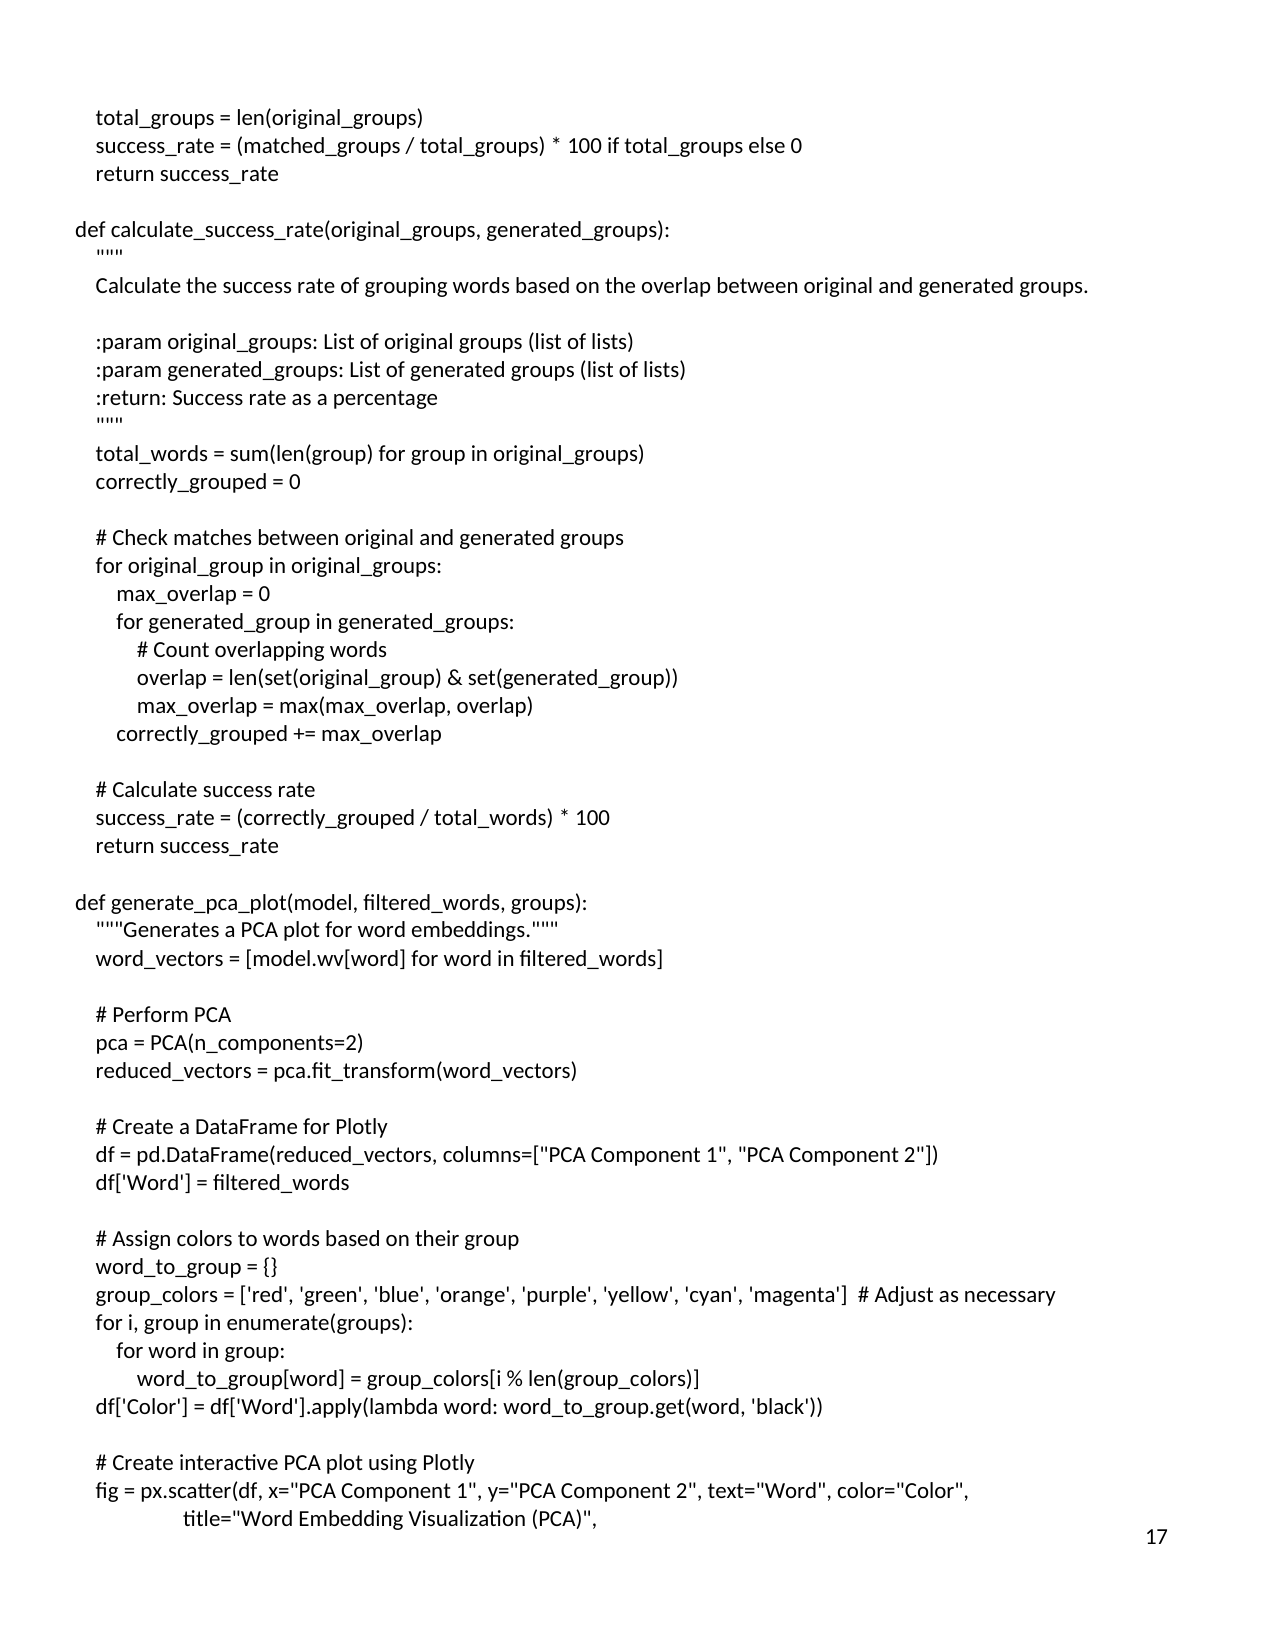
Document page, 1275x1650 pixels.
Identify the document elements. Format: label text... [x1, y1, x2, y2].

text total_words = sum(len(group) for group in original_groups) [75, 439, 1200, 467]
text df['Color'] = df['Word'].apply(lambda word: word_to_group.get(word, 'black')) [75, 1392, 1200, 1420]
text max_overlap = 0 [75, 579, 1200, 607]
text correctly_grouped = 0 [75, 467, 1200, 495]
text :param generated_groups: List of generated groups (list of lists) [75, 355, 1200, 383]
text """ [75, 411, 1200, 439]
text for i, group in enumerate(groups): [75, 1308, 1200, 1336]
text pca = PCA(n_components=2) [75, 1028, 1200, 1056]
text correctly_grouped += max_overlap [75, 719, 1200, 747]
text # Perform PCA [75, 1000, 1200, 1028]
text """Generates a PCA plot for word embeddings.""" [75, 916, 1200, 944]
text # Assign colors to words based on their group [75, 1224, 1200, 1252]
text for generated_group in generated_groups: [75, 607, 1200, 635]
text df['Word'] = filtered_words [75, 1168, 1200, 1196]
text for original_group in original_groups: [75, 551, 1200, 579]
text success_rate = (matched_groups / total_groups) * 100 if total_groups else 0 [75, 131, 1200, 159]
text fig = px.scatter(df, x="PCA Component 1", y="PCA Component 2", text="Word", color="Color", [75, 1476, 1200, 1504]
text word_to_group[word] = group_colors[i % len(group_colors)] [75, 1364, 1200, 1392]
text # Create a DataFrame for Plotly [75, 1112, 1200, 1140]
text reduced_vectors = pca.fit_transform(word_vectors) [75, 1056, 1200, 1084]
text df = pd.DataFrame(reduced_vectors, columns=["PCA Component 1", "PCA Component 2"]) [75, 1140, 1200, 1168]
text # Calculate success rate [75, 776, 1200, 803]
text def generate_pca_plot(model, filtered_words, groups): [75, 888, 1200, 916]
text for word in group: [75, 1336, 1200, 1364]
text success_rate = (correctly_grouped / total_words) * 100 [75, 803, 1200, 832]
text overlap = len(set(original_group) & set(generated_group)) [75, 663, 1200, 691]
text max_overlap = max(max_overlap, overlap) [75, 691, 1200, 719]
text title="Word Embedding Visualization (PCA)", [75, 1504, 1200, 1532]
text word_to_group = {} [75, 1252, 1200, 1280]
text group_colors = ['red', 'green', 'blue', 'orange', 'purple', 'yellow', 'cyan', 'magenta'] # Adjust as necessary [75, 1280, 1200, 1308]
text total_groups = len(original_groups) [75, 103, 1200, 131]
text Calculate the success rate of grouping words based on the overlap between original and generated groups. [75, 271, 1200, 299]
text :param original_groups: List of original groups (list of lists) [75, 327, 1200, 355]
text # Count overlapping words [75, 635, 1200, 663]
text """ [75, 243, 1200, 271]
text # Check matches between original and generated groups [75, 523, 1200, 551]
text # Create interactive PCA plot using Plotly [75, 1448, 1200, 1476]
text :return: Success rate as a percentage [75, 383, 1200, 411]
text word_vectors = [model.wv[word] for word in filtered_words] [75, 944, 1200, 972]
text return success_rate [75, 159, 1200, 187]
text return success_rate [75, 832, 1200, 859]
text def calculate_success_rate(original_groups, generated_groups): [75, 215, 1200, 243]
